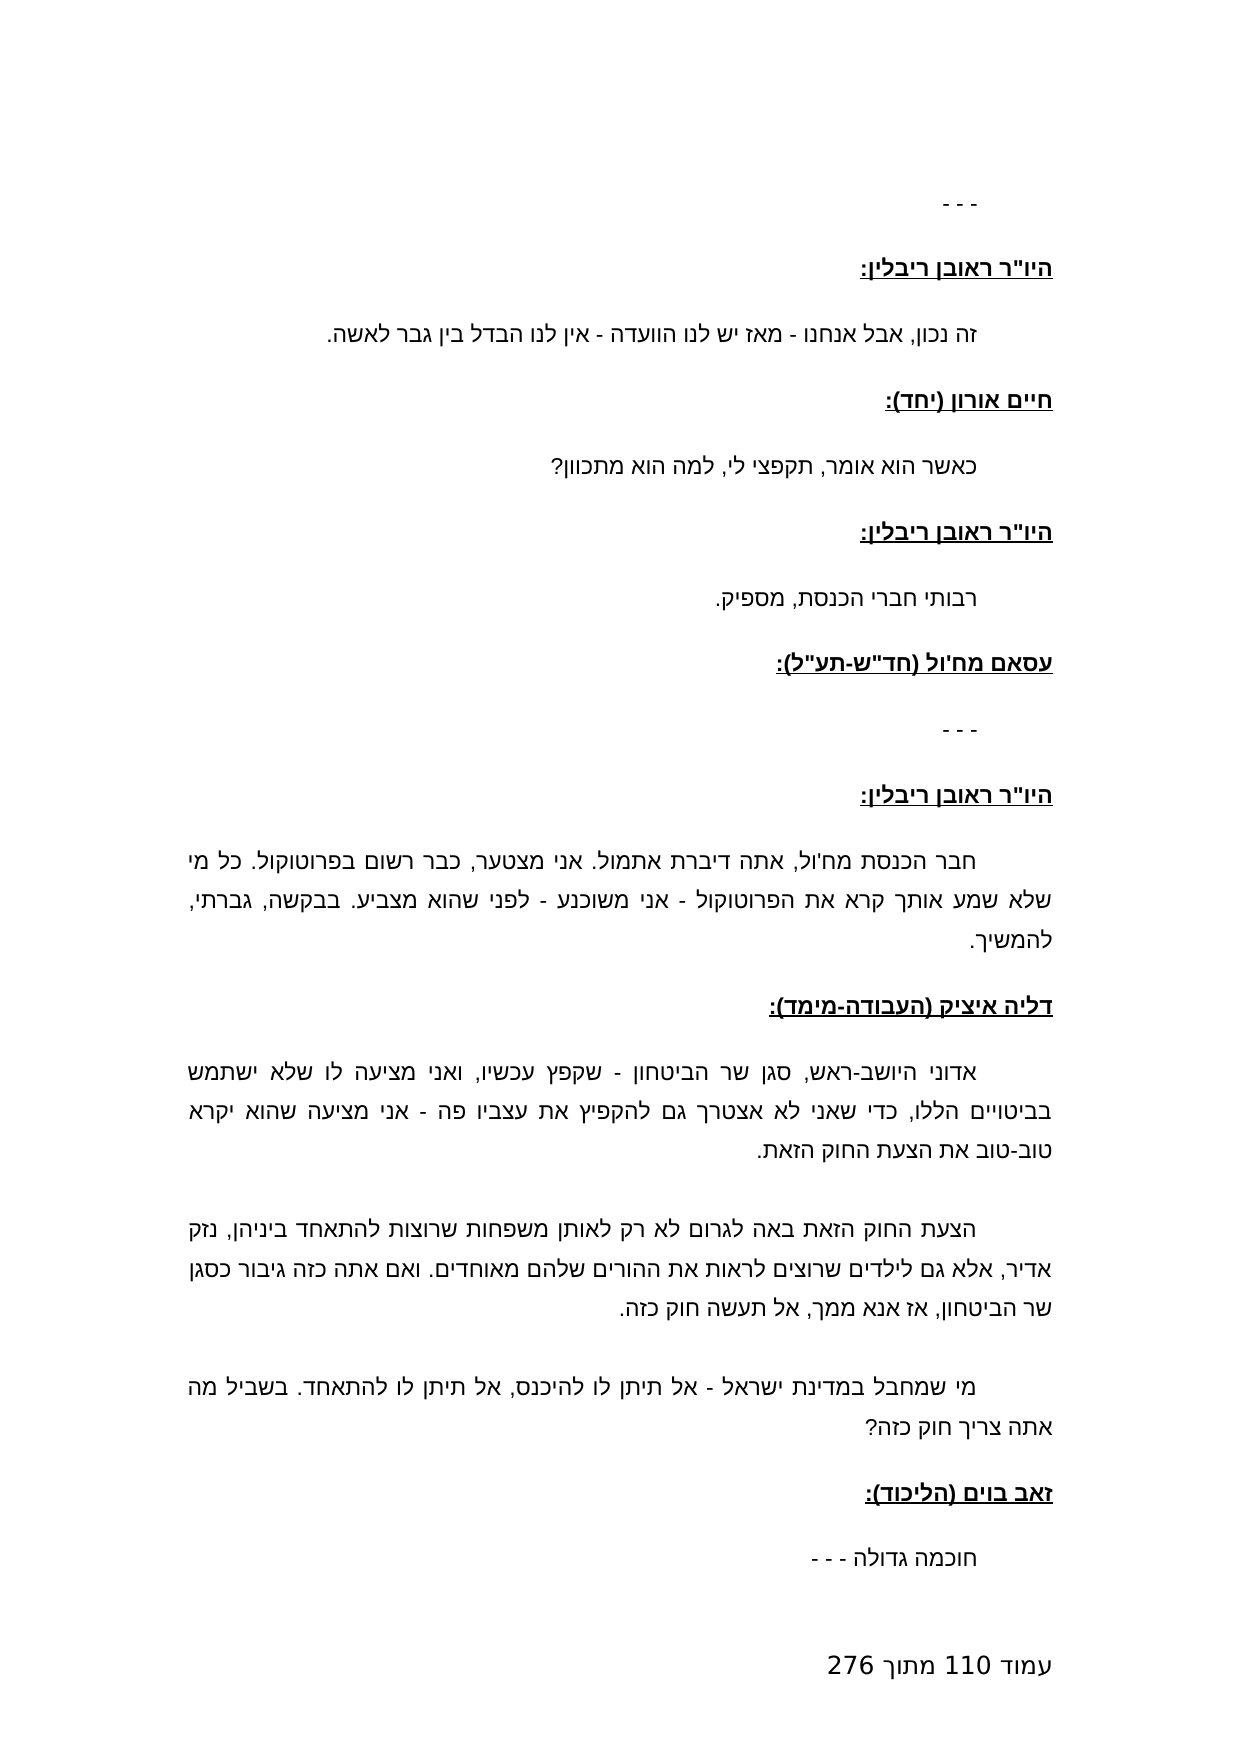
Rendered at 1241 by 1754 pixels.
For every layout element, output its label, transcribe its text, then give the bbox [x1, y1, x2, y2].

text היו"ר ראובן ריבלין: [187, 229, 1053, 282]
text - - - [187, 189, 1053, 216]
text היו"ר ראובן ריבלין: [187, 756, 1053, 808]
text זה נכון, אבל אנחנו - מאז יש לנו הוועדה - אין לנו הבדל בין גבר לאשה. [187, 321, 1053, 347]
text מי שמחבל במדינת ישראל - אל תיתן לו להיכנס, אל תיתן לו להתאחד. בשביל מה אתה צריך חוק כזה? [187, 1374, 1053, 1440]
text חוכמה גדולה - - - [187, 1545, 1053, 1572]
text הצעת החוק הזאת באה לגרום לא רק לאותן משפחות שרוצות להתאחד ביניהן, נזק אדיר, אלא גם לילדים שרוצים לראות את ההורים שלהם מאוחדים. ואם אתה כזה גיבור כסגן שר הביטחון, אז אנא ממך, אל תעשה חוק כזה. [187, 1216, 1053, 1322]
text חיים אורון (יחד): [187, 361, 1053, 413]
text זאב בוים (הליכוד): [187, 1453, 1053, 1506]
text כאשר הוא אומר, תקפצי לי, למה הוא מתכוון? [187, 453, 1053, 479]
text דליה איציק (העבודה-מימד): [187, 966, 1053, 1019]
text עסאם מח'ול (חד"ש-תע"ל): [187, 624, 1053, 677]
text רבותי חברי הכנסת, מספיק. [187, 584, 1053, 611]
text חבר הכנסת מח'ול, אתה דיברת אתמול. אני מצטער, כבר רשום בפרוטוקול. כל מי שלא שמע אותך קרא את הפרוטוקול - אני משוכנע - לפני שהוא מצביע. בבקשה, גברתי, להמשיך. [187, 848, 1053, 953]
text - - - [187, 716, 1053, 742]
text היו"ר ראובן ריבלין: [187, 492, 1053, 545]
text אדוני היושב-ראש, סגן שר הביטחון - שקפץ עכשיו, ואני מציעה לו שלא ישתמש בביטויים הללו, כדי שאני לא אצטרך גם להקפיץ את עצביו פה - אני מציעה שהוא יקרא טוב-טוב את הצעת החוק הזאת. [187, 1058, 1053, 1164]
